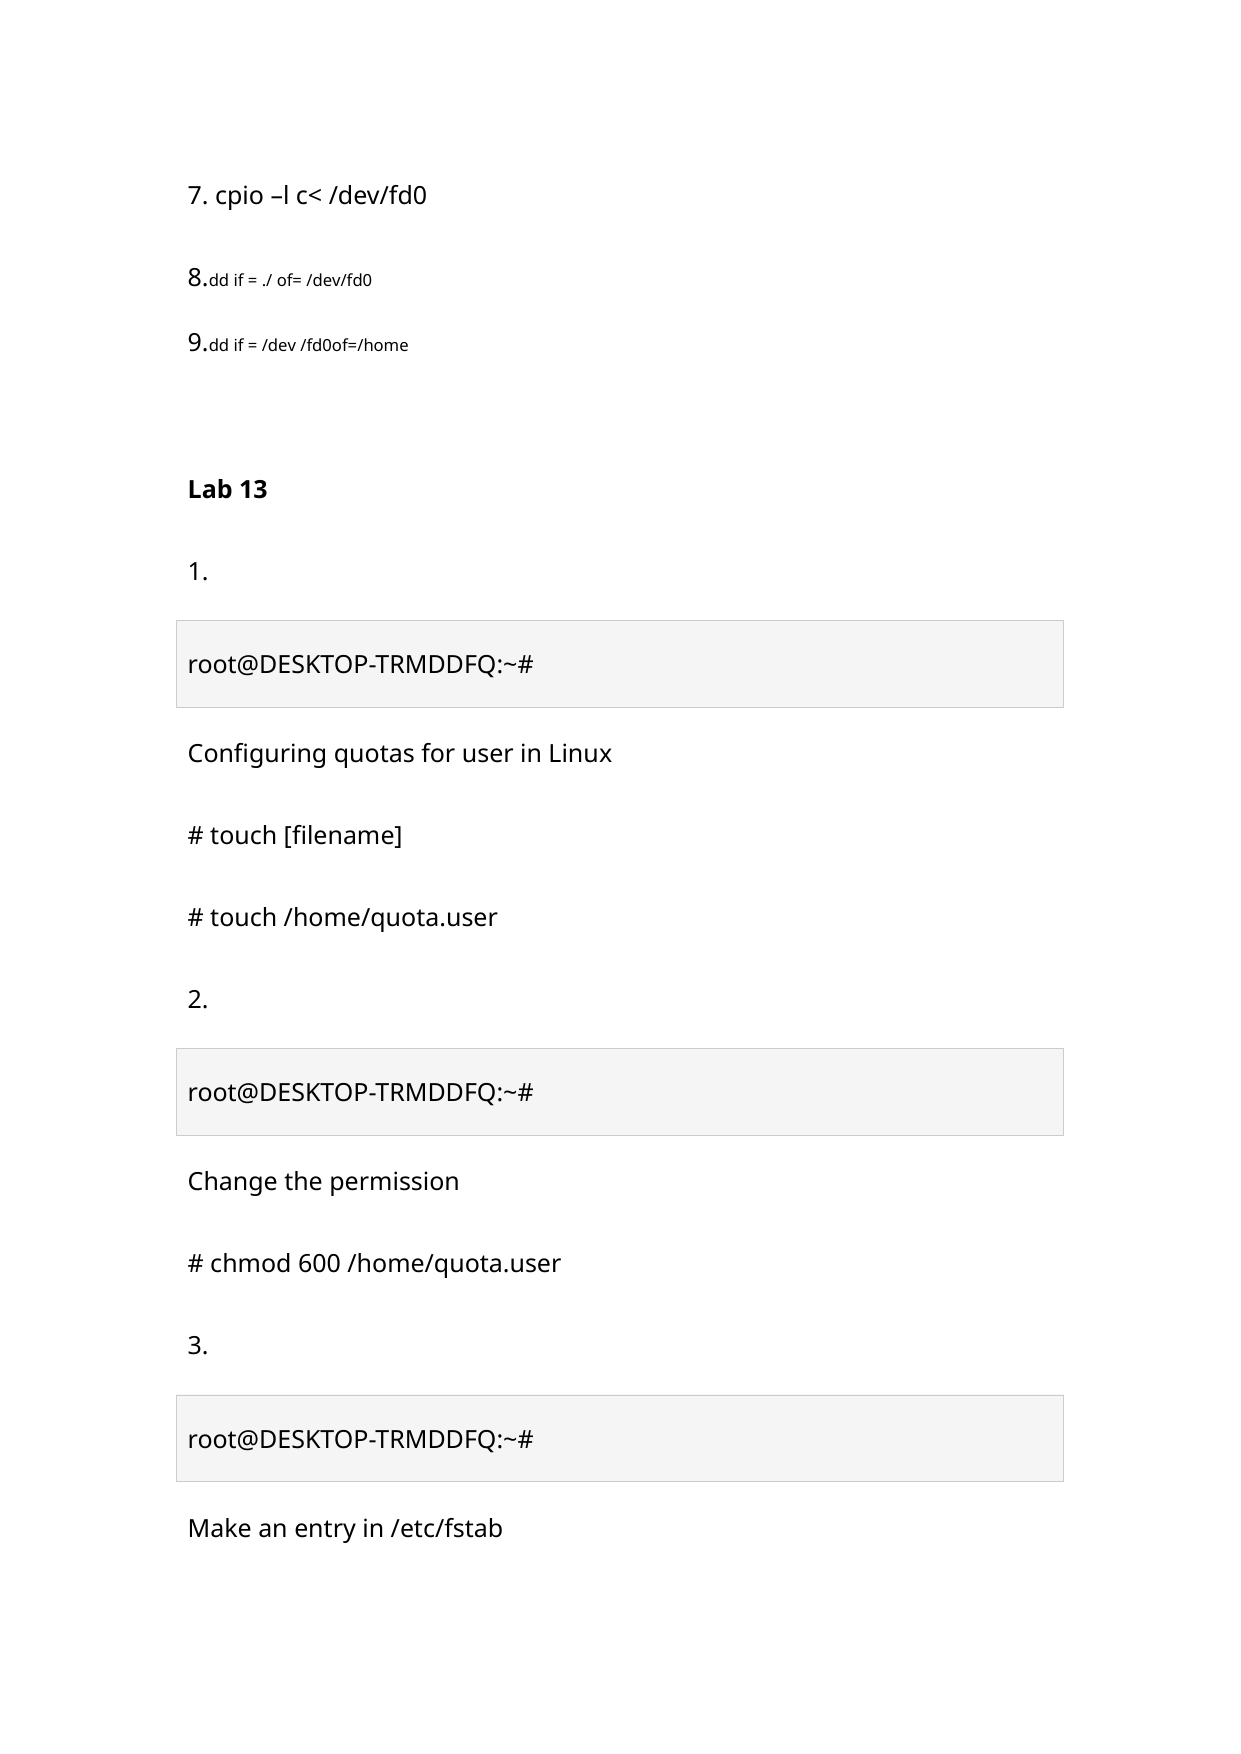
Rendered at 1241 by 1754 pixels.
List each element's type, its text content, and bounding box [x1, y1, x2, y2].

text 2. [187, 966, 1053, 1031]
text # chmod 600 /home/quota.user [187, 1231, 1053, 1296]
text Change the permission [187, 1149, 1053, 1214]
text Lab 13 [187, 456, 1053, 521]
text 1. [187, 538, 1053, 603]
text 7. cpio –l c< /dev/fd0 [187, 162, 1053, 227]
text 8.dd if = ./ of= /dev/fd0 [187, 244, 1053, 309]
text root@DESKTOP-TRMDDFQ:~# [177, 621, 1063, 707]
text 3. [187, 1313, 1053, 1378]
text root@DESKTOP-TRMDDFQ:~# [177, 1396, 1063, 1481]
text # touch [filename] [187, 802, 1053, 867]
text Configuring quotas for user in Linux [187, 720, 1053, 785]
text Make an entry in /etc/fstab [187, 1495, 1053, 1560]
text # touch /home/quota.user [187, 884, 1053, 949]
text 9.dd if = /dev /fd0of=/home [187, 309, 1053, 374]
text root@DESKTOP-TRMDDFQ:~# [177, 1049, 1063, 1135]
